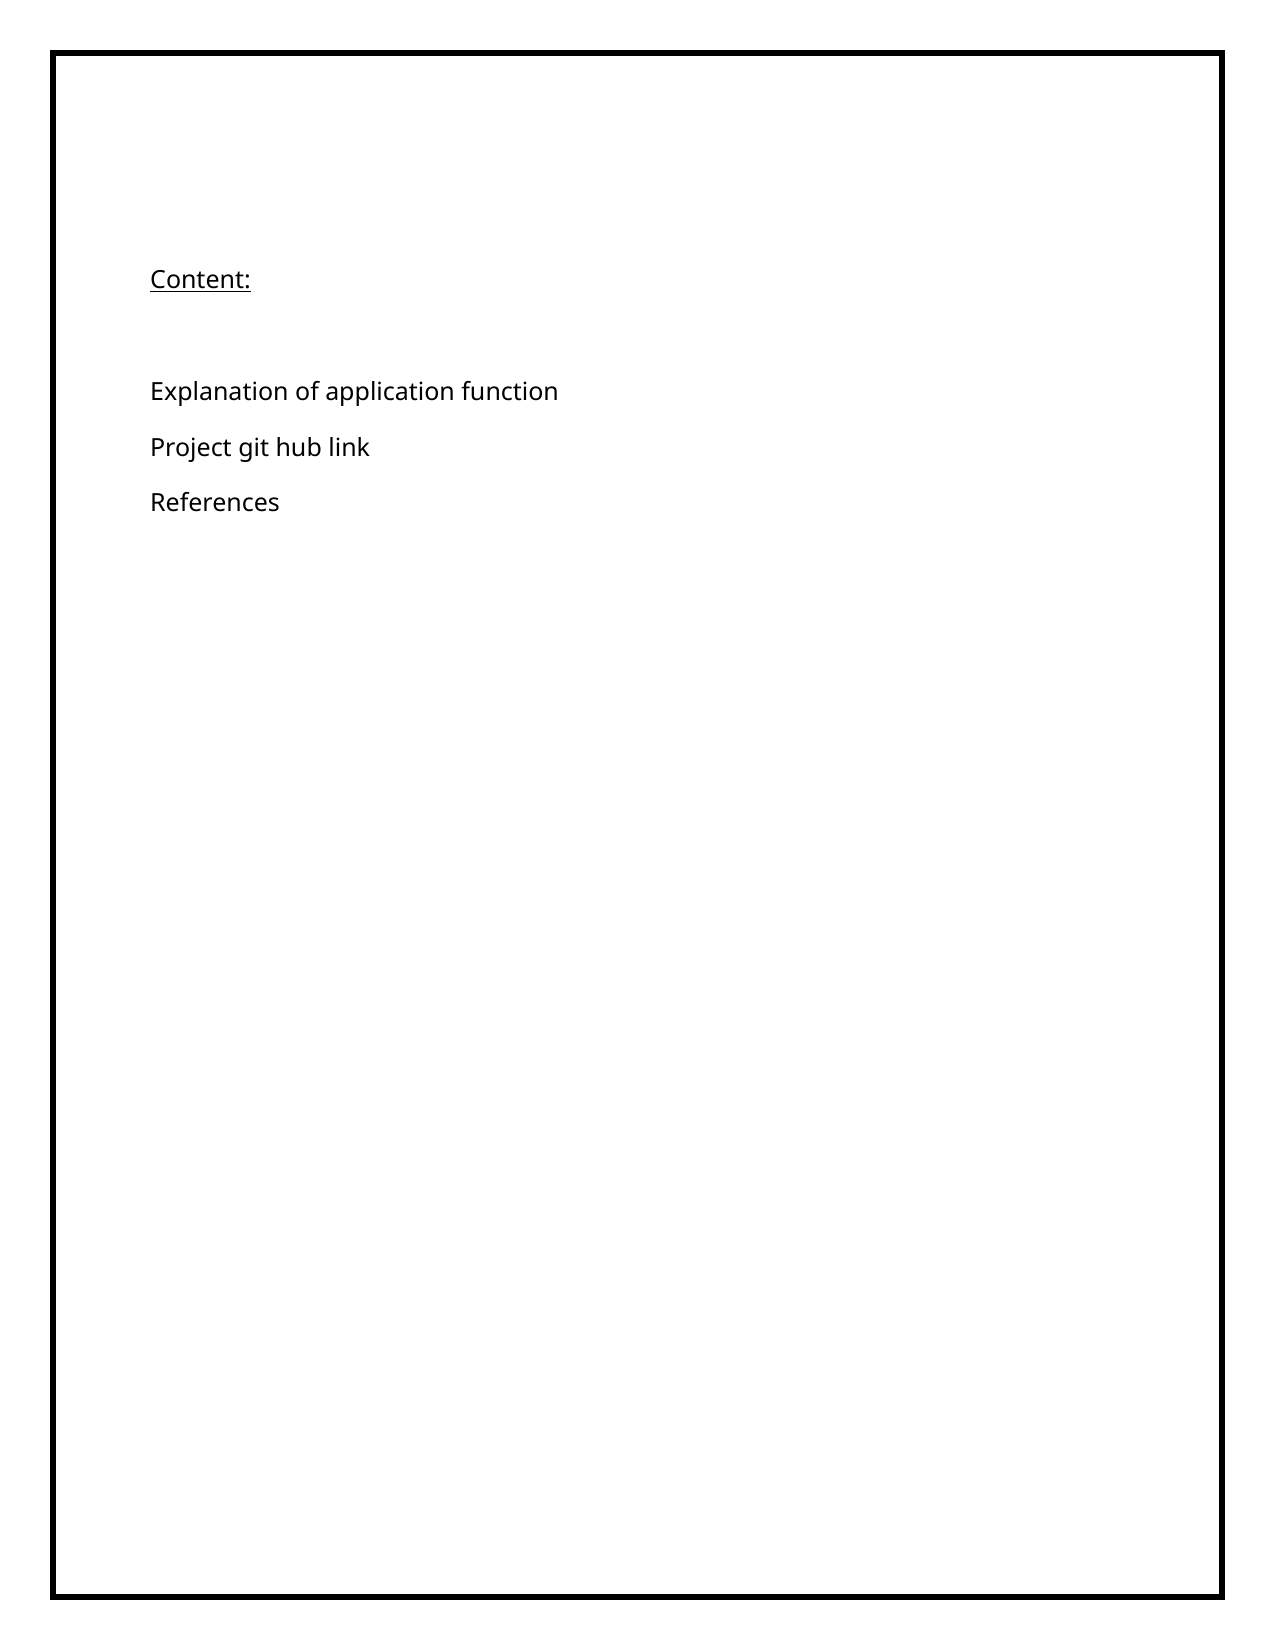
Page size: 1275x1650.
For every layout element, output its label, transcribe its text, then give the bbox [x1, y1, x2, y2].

text Explanation of application function [150, 373, 1125, 407]
text References [150, 485, 1125, 519]
text Project git hub link [150, 429, 1125, 463]
text Content: [150, 262, 1125, 296]
